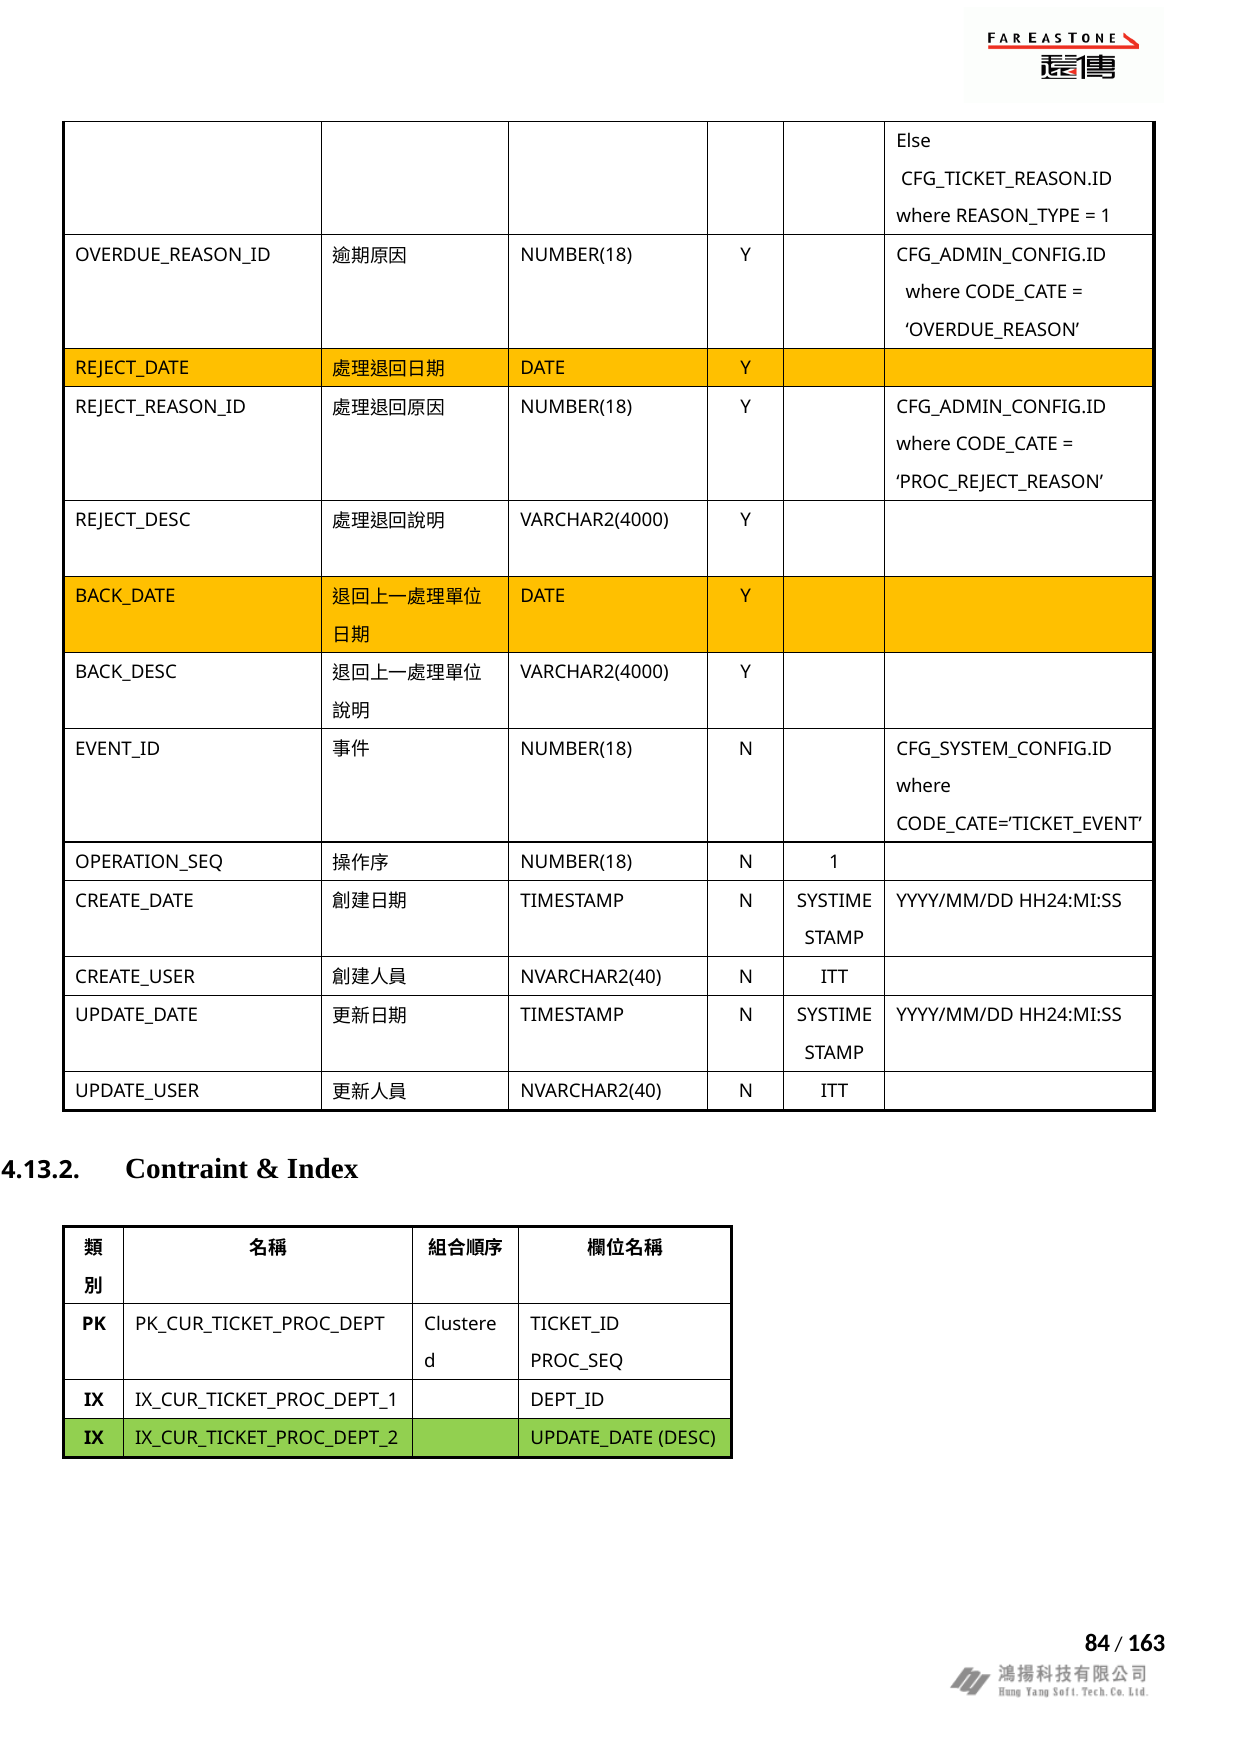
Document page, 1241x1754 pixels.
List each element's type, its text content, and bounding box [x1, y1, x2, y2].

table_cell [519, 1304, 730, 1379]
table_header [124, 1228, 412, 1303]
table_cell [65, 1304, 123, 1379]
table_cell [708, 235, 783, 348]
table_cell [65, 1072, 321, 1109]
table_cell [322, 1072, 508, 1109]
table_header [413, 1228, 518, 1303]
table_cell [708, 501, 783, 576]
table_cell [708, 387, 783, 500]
text Contraint & Index [1, 1150, 1140, 1187]
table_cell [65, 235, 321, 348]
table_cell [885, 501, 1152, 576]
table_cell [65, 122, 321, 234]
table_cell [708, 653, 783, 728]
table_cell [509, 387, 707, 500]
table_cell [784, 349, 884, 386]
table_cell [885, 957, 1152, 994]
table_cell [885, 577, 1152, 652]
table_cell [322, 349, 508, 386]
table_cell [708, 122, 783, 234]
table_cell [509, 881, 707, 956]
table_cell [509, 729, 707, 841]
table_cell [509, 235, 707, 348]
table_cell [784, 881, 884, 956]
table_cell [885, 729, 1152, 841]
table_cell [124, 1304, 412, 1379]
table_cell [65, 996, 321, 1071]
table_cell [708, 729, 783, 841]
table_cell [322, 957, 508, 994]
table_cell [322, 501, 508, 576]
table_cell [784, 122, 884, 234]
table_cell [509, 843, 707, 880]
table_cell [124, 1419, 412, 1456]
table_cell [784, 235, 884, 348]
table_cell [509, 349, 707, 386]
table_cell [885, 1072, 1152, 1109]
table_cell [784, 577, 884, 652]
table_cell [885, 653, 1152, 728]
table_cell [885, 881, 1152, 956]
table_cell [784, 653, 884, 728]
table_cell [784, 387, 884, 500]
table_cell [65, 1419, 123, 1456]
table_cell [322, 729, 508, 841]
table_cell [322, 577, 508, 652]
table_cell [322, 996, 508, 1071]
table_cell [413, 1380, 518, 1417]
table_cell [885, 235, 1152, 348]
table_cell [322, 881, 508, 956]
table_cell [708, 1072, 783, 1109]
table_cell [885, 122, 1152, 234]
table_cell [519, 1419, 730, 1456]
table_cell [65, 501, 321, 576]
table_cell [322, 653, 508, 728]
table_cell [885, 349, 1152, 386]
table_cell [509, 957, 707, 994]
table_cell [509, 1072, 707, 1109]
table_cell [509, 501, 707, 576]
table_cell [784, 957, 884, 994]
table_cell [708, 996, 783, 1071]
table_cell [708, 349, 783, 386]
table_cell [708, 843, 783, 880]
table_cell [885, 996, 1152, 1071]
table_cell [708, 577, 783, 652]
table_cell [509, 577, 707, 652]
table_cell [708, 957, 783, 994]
picture [944, 1655, 1154, 1703]
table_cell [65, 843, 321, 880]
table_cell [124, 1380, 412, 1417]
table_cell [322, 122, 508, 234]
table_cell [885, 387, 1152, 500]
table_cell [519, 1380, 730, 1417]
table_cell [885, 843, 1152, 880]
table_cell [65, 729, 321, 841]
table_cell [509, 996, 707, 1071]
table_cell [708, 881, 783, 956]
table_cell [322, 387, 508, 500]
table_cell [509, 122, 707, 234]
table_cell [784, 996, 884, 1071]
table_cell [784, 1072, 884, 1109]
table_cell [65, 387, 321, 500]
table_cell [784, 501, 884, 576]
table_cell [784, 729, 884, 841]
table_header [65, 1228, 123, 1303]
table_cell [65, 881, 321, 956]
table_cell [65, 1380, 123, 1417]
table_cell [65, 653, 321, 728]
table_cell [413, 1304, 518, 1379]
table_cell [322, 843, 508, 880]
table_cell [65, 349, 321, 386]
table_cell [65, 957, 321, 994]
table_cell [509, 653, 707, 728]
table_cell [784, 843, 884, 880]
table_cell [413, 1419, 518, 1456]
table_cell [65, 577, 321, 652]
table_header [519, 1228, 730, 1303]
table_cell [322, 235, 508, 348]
picture [963, 7, 1164, 103]
